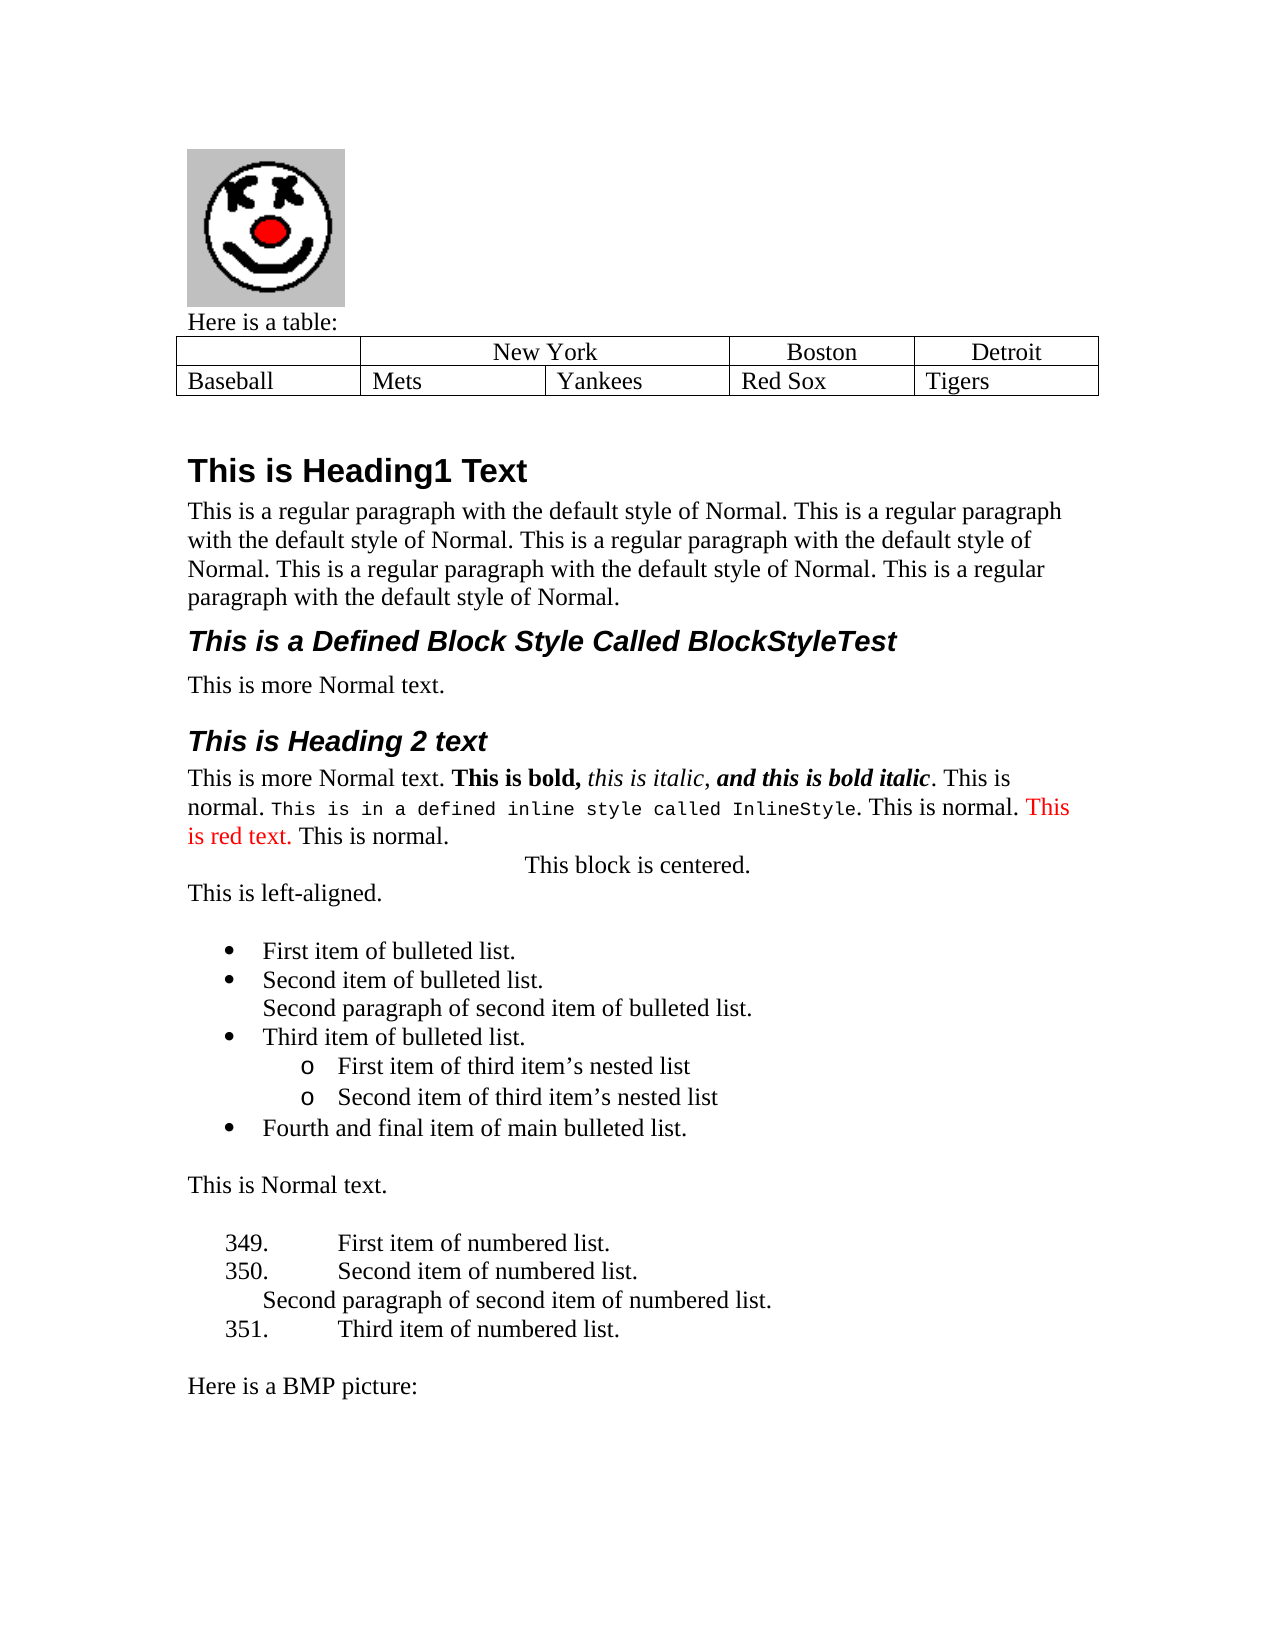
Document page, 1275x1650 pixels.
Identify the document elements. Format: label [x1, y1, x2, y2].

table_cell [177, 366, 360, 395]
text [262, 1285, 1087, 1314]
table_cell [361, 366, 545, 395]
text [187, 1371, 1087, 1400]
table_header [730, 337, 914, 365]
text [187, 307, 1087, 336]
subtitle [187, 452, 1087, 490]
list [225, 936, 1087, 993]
picture [187, 149, 345, 307]
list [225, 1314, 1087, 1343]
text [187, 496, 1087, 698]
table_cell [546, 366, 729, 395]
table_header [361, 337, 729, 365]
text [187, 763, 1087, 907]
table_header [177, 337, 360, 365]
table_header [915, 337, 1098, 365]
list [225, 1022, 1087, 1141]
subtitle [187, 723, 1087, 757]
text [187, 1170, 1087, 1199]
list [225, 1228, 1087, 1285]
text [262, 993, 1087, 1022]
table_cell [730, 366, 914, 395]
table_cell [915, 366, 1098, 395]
